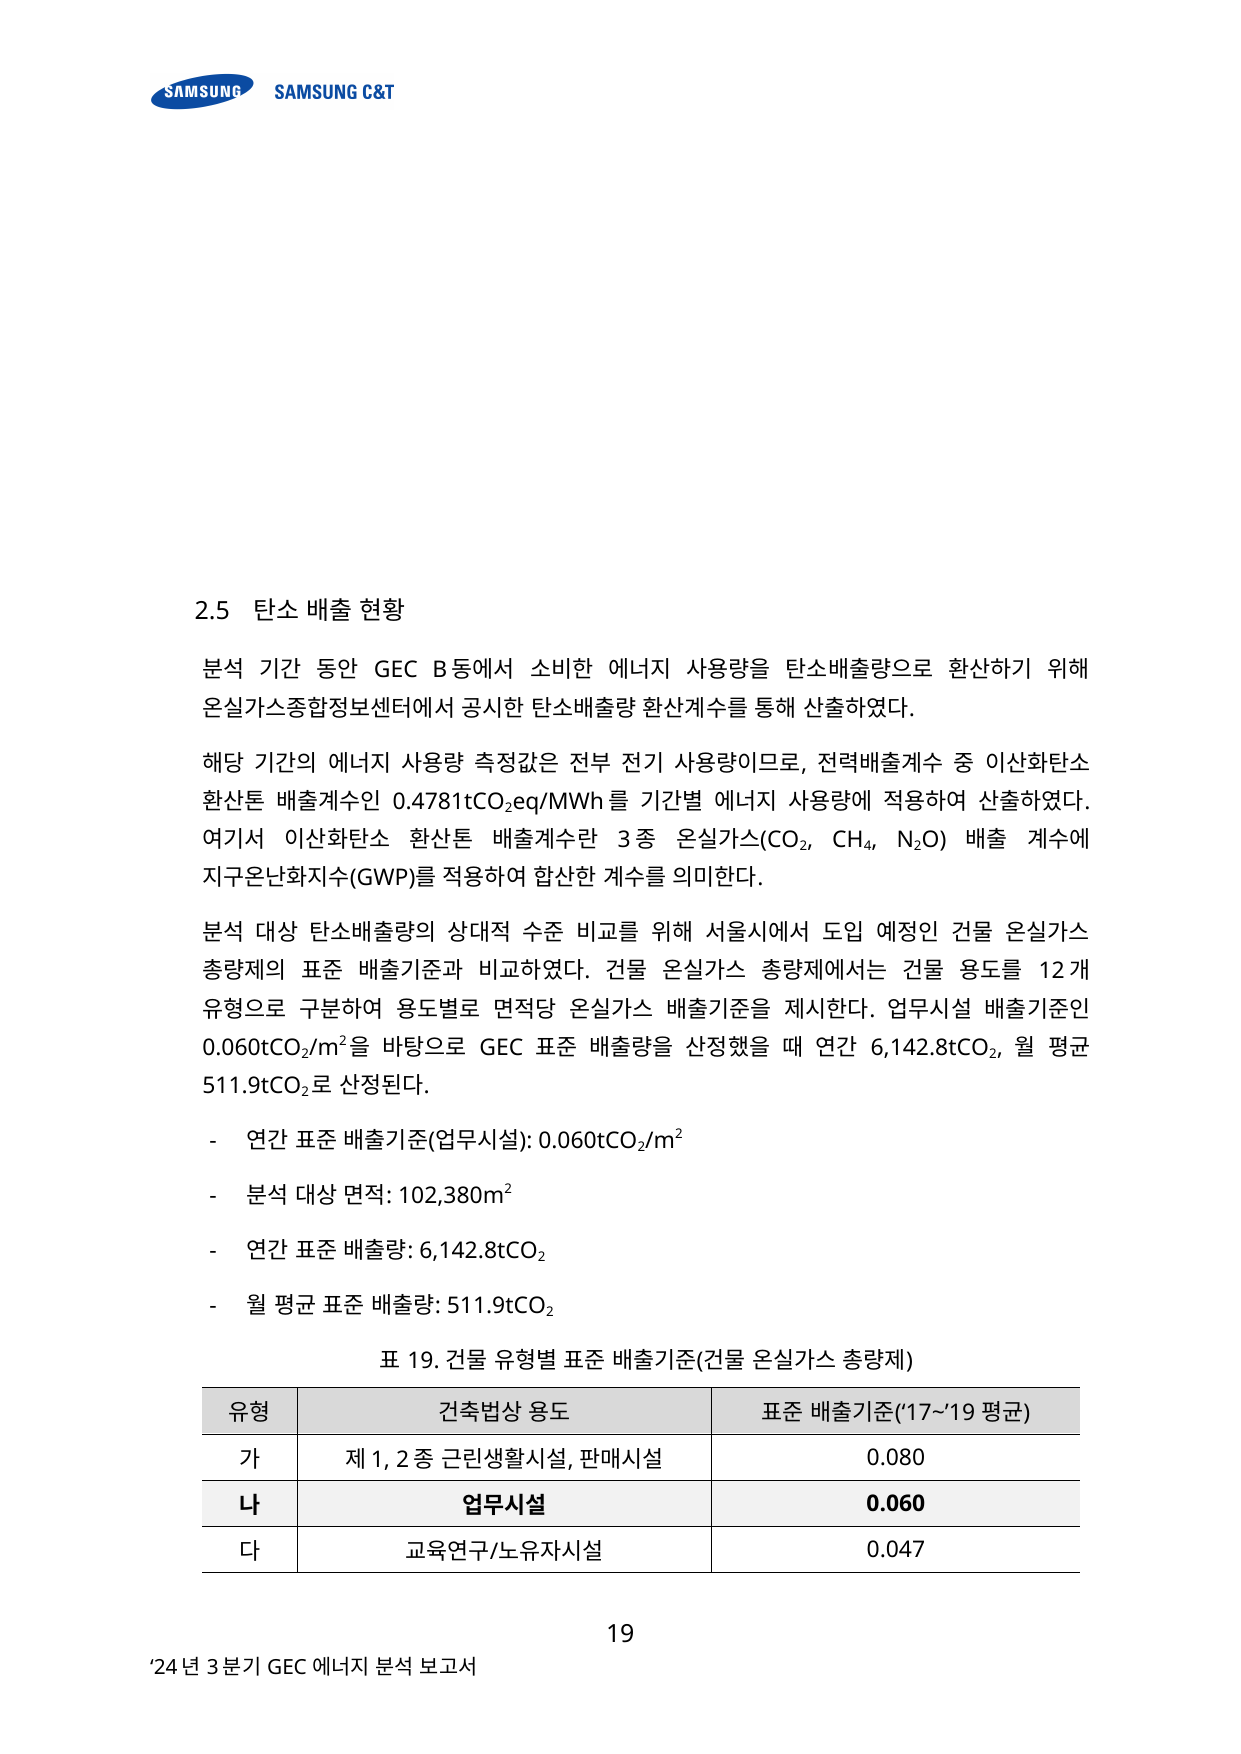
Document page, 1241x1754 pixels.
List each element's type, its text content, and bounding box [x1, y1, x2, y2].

list 해당 기간의 에너지 사용량 측정값은 전부 전기 사용량이므로, 전력배출계수 중 이산화탄소 환산톤 배출계수인 0.4781tCO2eq/MWh를 기간별 에너지 사용량에 적용하여 산출하였다. 여기서 이산화탄소 환산톤 배출계수란 3종 온실가스(CO2, CH4, N2O) 배출 계수에 지구온난화지수(GWP)를 적용하여 합산한 계수를 의미한다. [202, 744, 1090, 893]
table_cell 제1, 2종 근린생활시설, 판매시설 [298, 1435, 711, 1480]
list 분석 대상 탄소배출량의 상대적 수준 비교를 위해 서울시에서 도입 예정인 건물 온실가스 총량제의 표준 배출기준과 비교하였다. 건물 온실가스 총량제에서는 건물 용도를 12개 유형으로 구분하여 용도별로 면적당 온실가스 배출기준을 제시한다. 업무시설 배출기준인 0.060tCO2/m2을 바탕으로 GEC 표준 배출량을 산정했을 때 연간 6,142.8tCO2, 월 평균 511.9tCO2로 산정된다. [202, 914, 1090, 1100]
list 연간 표준 배출기준(업무시설): 0.060tCO2/m2 [209, 1122, 1090, 1155]
table_cell 0.060 [712, 1481, 1080, 1526]
table_cell 교육연구/노유자시설 [298, 1527, 711, 1572]
table_cell 가 [202, 1435, 297, 1480]
table_cell 나 [202, 1481, 297, 1526]
table_header 유형 [202, 1388, 297, 1433]
table_cell 다 [202, 1527, 297, 1572]
list 분석 대상 면적: 102,380m2 [209, 1177, 1090, 1210]
list 분석 기간 동안 GEC B동에서 소비한 에너지 사용량을 탄소배출량으로 환산하기 위해 온실가스종합정보센터에서 공시한 탄소배출량 환산계수를 통해 산출하였다. [202, 651, 1090, 723]
picture [150, 73, 394, 110]
table_cell 업무시설 [298, 1481, 711, 1526]
text 표 19. 건물 유형별 표준 배출기준(건물 온실가스 총량제) [202, 1342, 1090, 1375]
table_cell 0.047 [712, 1527, 1080, 1572]
table_header 건축법상 용도 [298, 1388, 711, 1433]
list 탄소 배출 현황 [194, 590, 1090, 626]
table_cell 0.080 [712, 1435, 1080, 1480]
list 연간 표준 배출량: 6,142.8tCO2 [209, 1232, 1090, 1265]
table_header 표준 배출기준(‘17~’19 평균) [712, 1388, 1080, 1433]
list 월 평균 표준 배출량: 511.9tCO2 [209, 1287, 1090, 1320]
